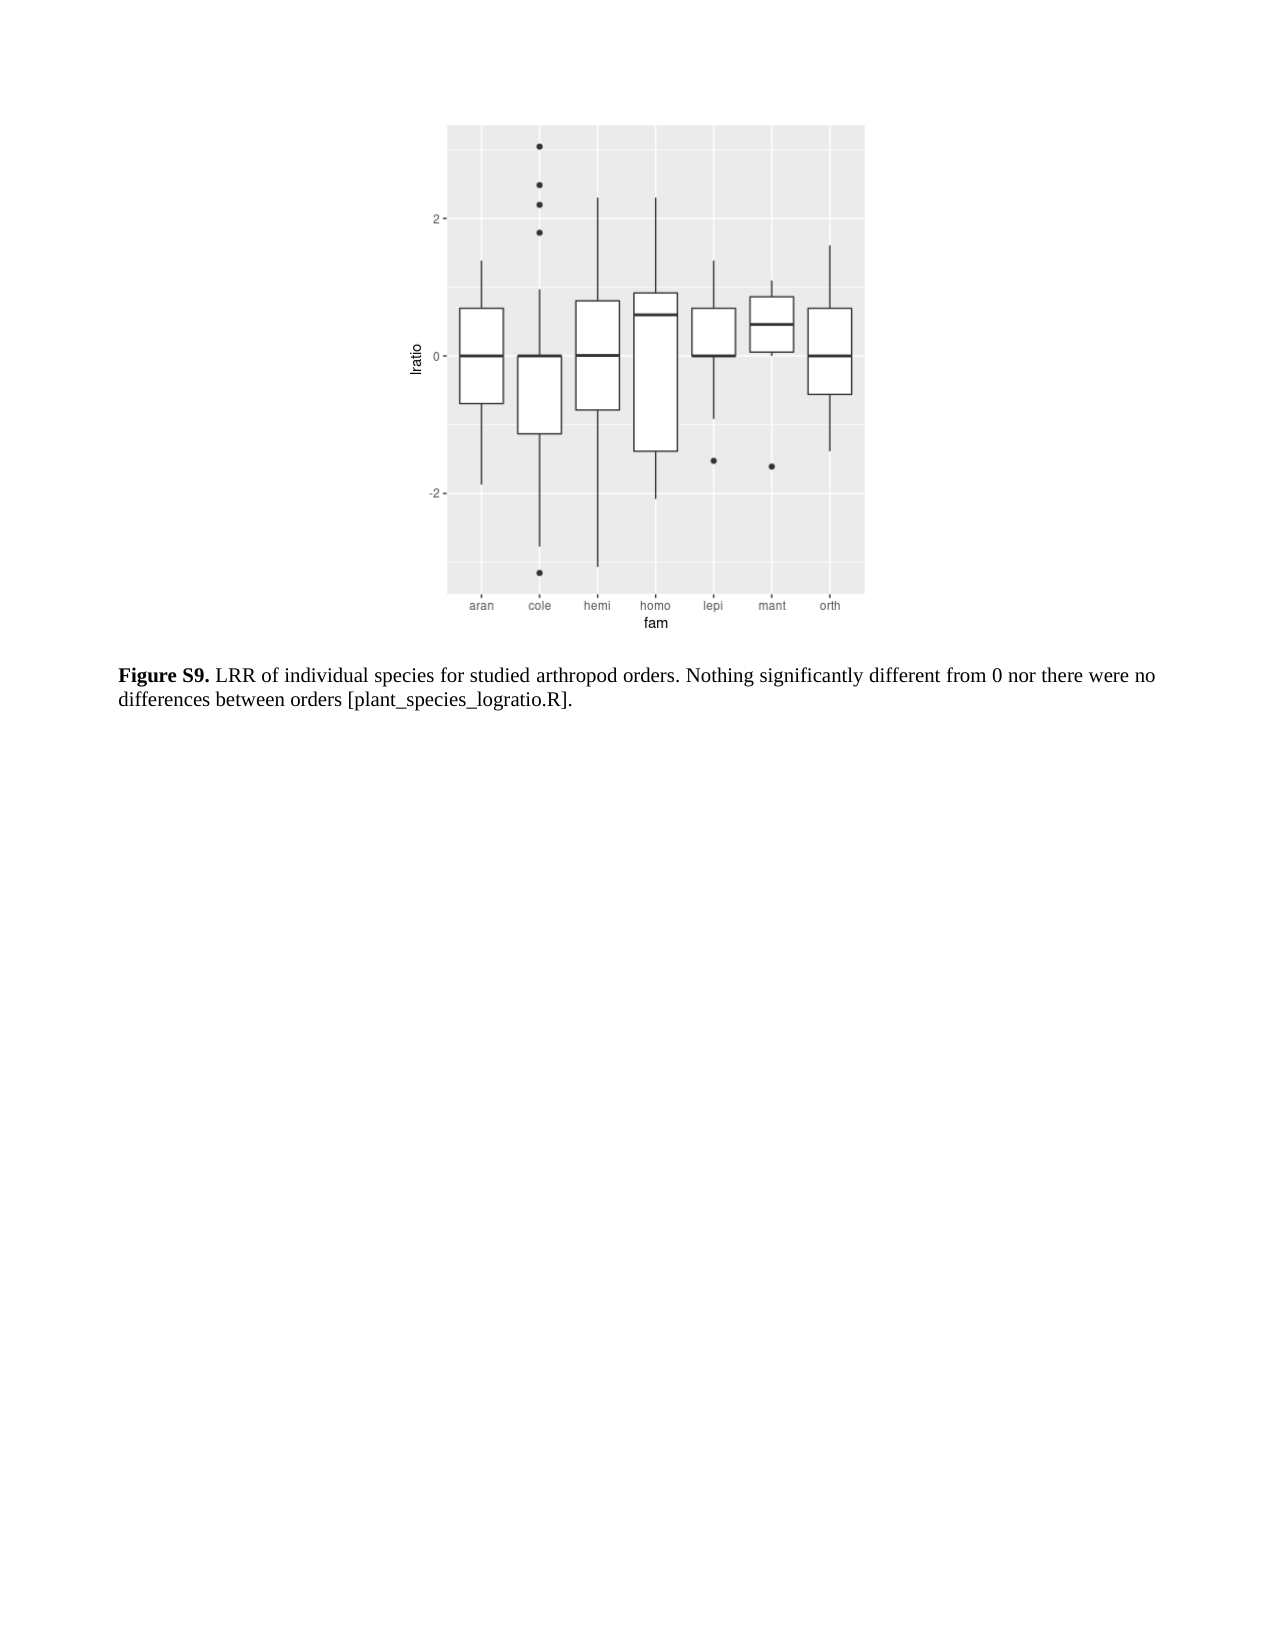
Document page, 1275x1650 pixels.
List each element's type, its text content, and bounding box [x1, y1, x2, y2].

picture [403, 118, 872, 639]
text Figure S9. LRR of individual species for studied arthropod orders. Nothing significantly different from 0 nor there were no differences between orders [plant_species_logratio.R]. [118, 663, 1157, 711]
